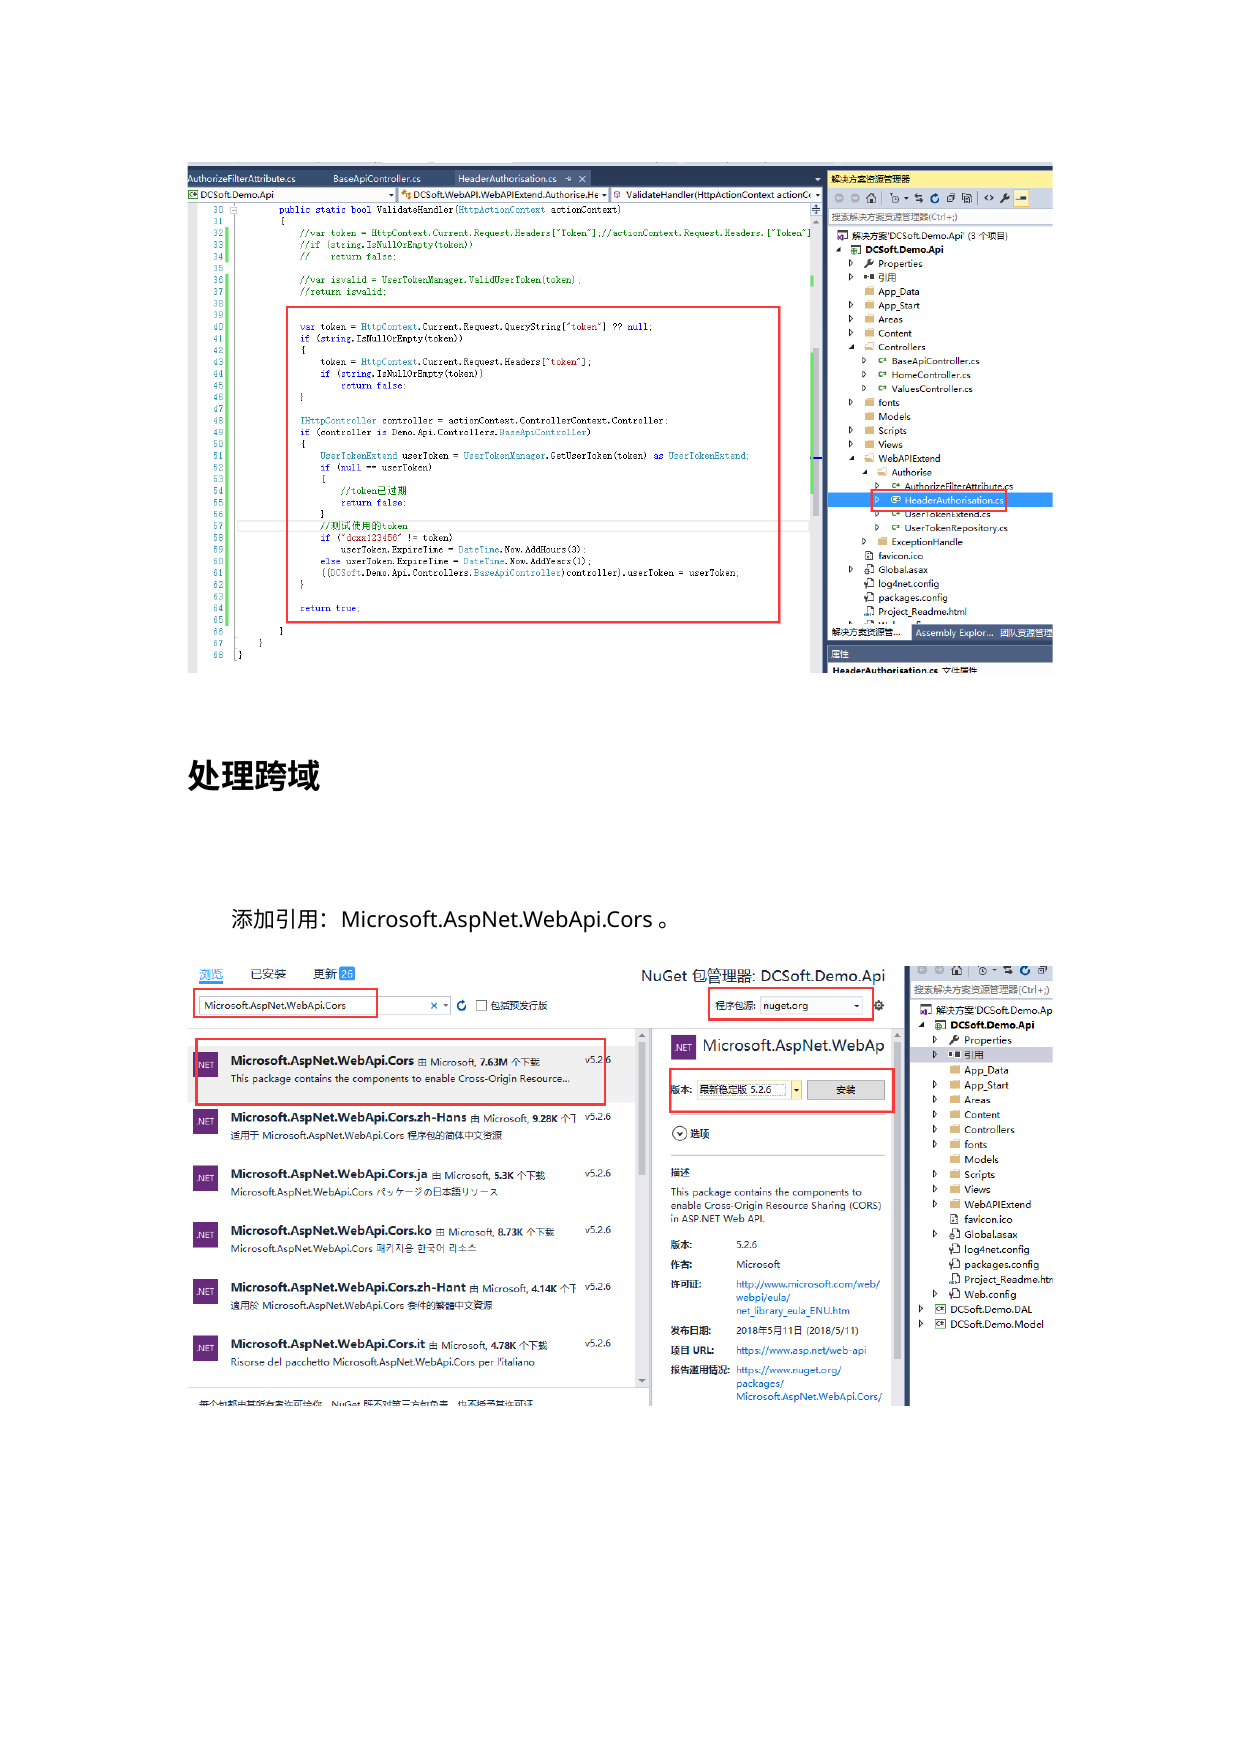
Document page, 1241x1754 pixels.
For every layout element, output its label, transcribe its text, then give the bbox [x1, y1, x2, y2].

list 添加引用：Microsoft.AspNet.WebApi.Cors 。 [187, 901, 1053, 934]
subtitle 处理跨域 [187, 742, 1053, 807]
picture [187, 966, 1053, 1406]
picture [187, 162, 1053, 673]
